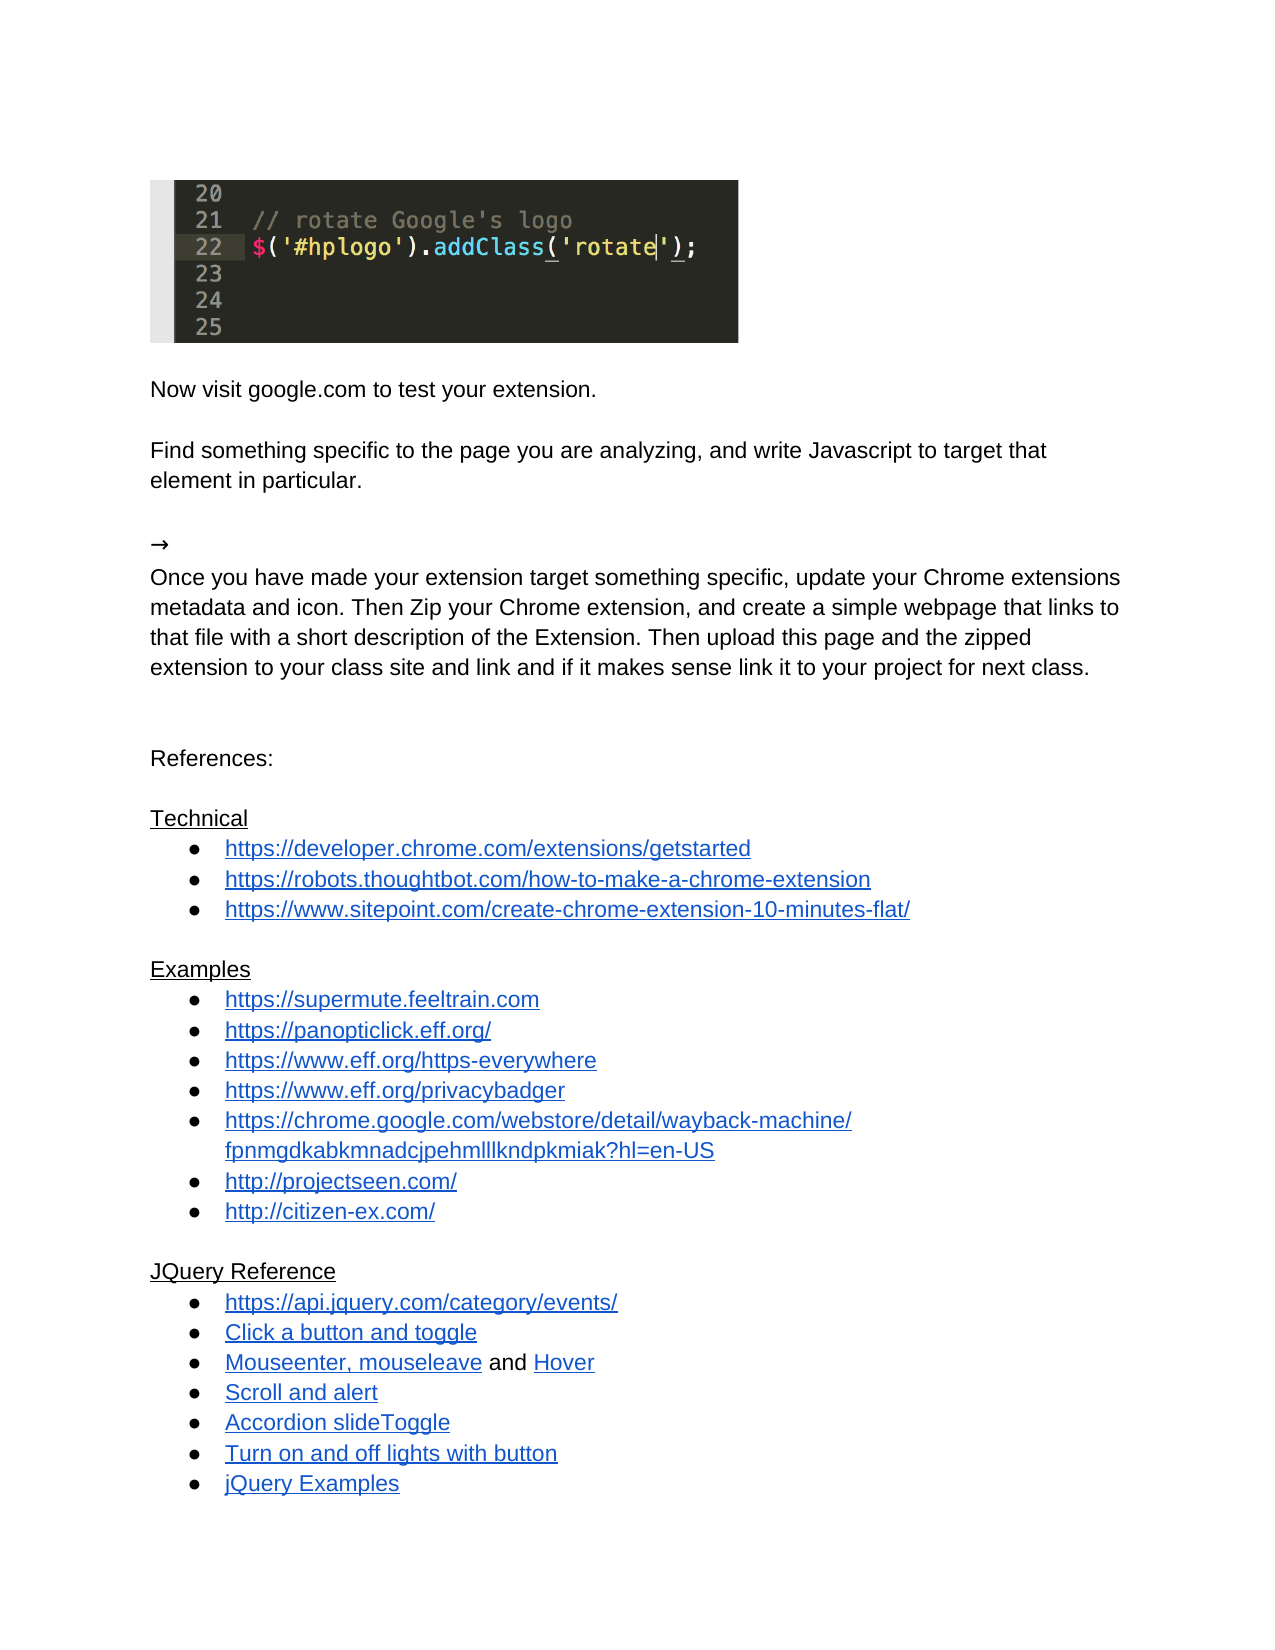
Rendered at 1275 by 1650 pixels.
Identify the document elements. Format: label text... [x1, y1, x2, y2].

picture [150, 180, 739, 343]
text Technical [150, 805, 1125, 831]
list https://developer.chrome.com/extensions/getstarted [187, 835, 1125, 862]
list Mouseenter, mouseleave and Hover [187, 1349, 1125, 1375]
text Examples [150, 956, 1125, 982]
list https://chrome.google.com/webstore/detail/wayback-machine/fpnmgdkabkmnadcjpehmlllkndpkmiak?hl=en-US [187, 1107, 1125, 1164]
list https://api.jquery.com/category/events/ [187, 1288, 1125, 1315]
list jQuery Examples [187, 1470, 1125, 1496]
text Now visit google.com to test your extension. [150, 376, 1125, 403]
list https://panopticlick.eff.org/ [187, 1017, 1125, 1043]
list Turn on and off lights with button [187, 1439, 1125, 1466]
list http://projectseen.com/ [187, 1168, 1125, 1194]
text Find something specific to the page you are analyzing, and write Javascript to target that element in particular. [150, 437, 1125, 493]
list Scroll and alert [187, 1379, 1125, 1405]
text → [150, 527, 1125, 559]
text JQuery Reference [150, 1258, 1125, 1284]
list https://www.eff.org/privacybadger [187, 1077, 1125, 1103]
text References: [150, 745, 1125, 771]
list https://www.sitepoint.com/create-chrome-extension-10-minutes-flat/ [187, 896, 1125, 922]
list Accordion slideToggle [187, 1409, 1125, 1436]
list Click a button and toggle [187, 1319, 1125, 1345]
list https://supermute.feeltrain.com [187, 986, 1125, 1013]
list https://www.eff.org/https-everywhere [187, 1047, 1125, 1073]
list https://robots.thoughtbot.com/how-to-make-a-chrome-extension [187, 866, 1125, 892]
text Once you have made your extension target something specific, update your Chrome extensions metadata and icon. Then Zip your Chrome extension, and create a simple webpage that links to that file with a short description of the Extension. Then upload this page and the zipped extension to your class site and link and if it makes sense link it to your project for next class. [150, 563, 1125, 680]
list http://citizen-ex.com/ [187, 1198, 1125, 1224]
